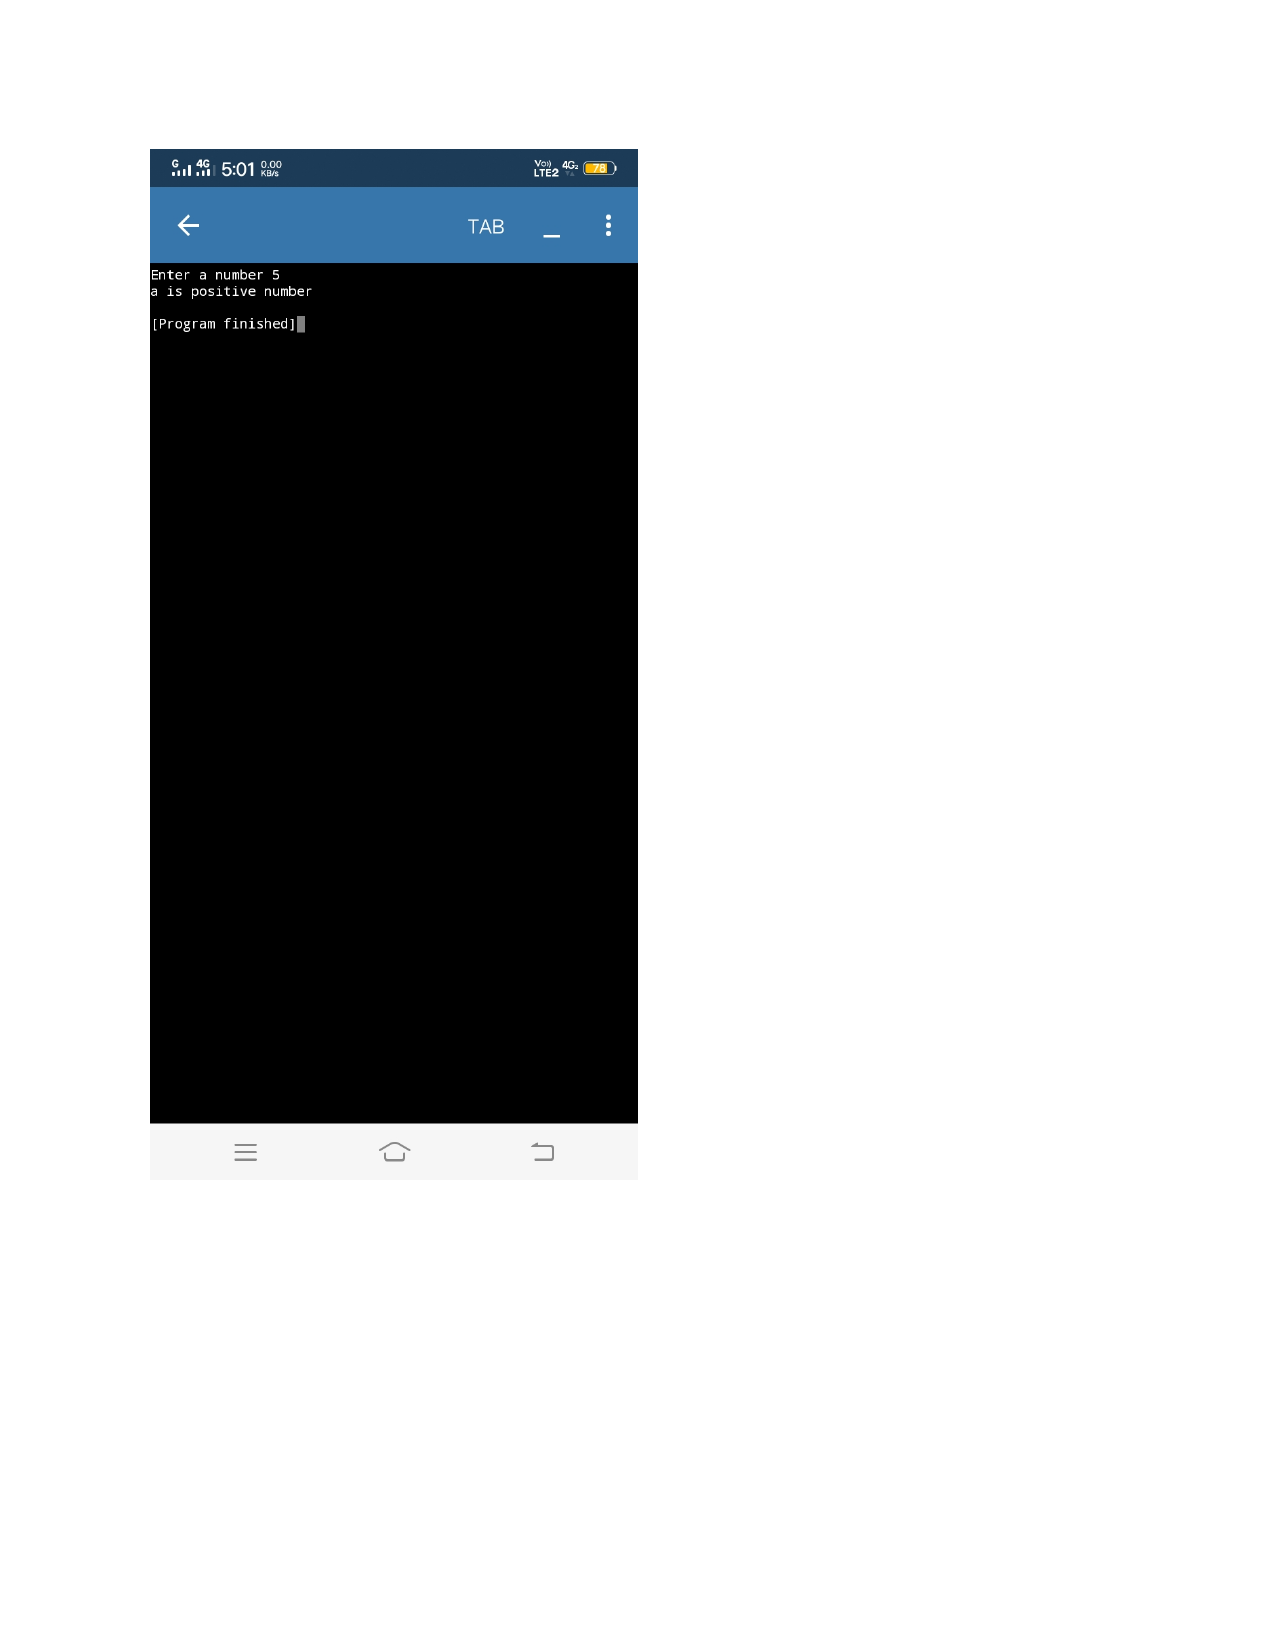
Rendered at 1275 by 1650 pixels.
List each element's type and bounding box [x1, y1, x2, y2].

picture [150, 149, 638, 1180]
